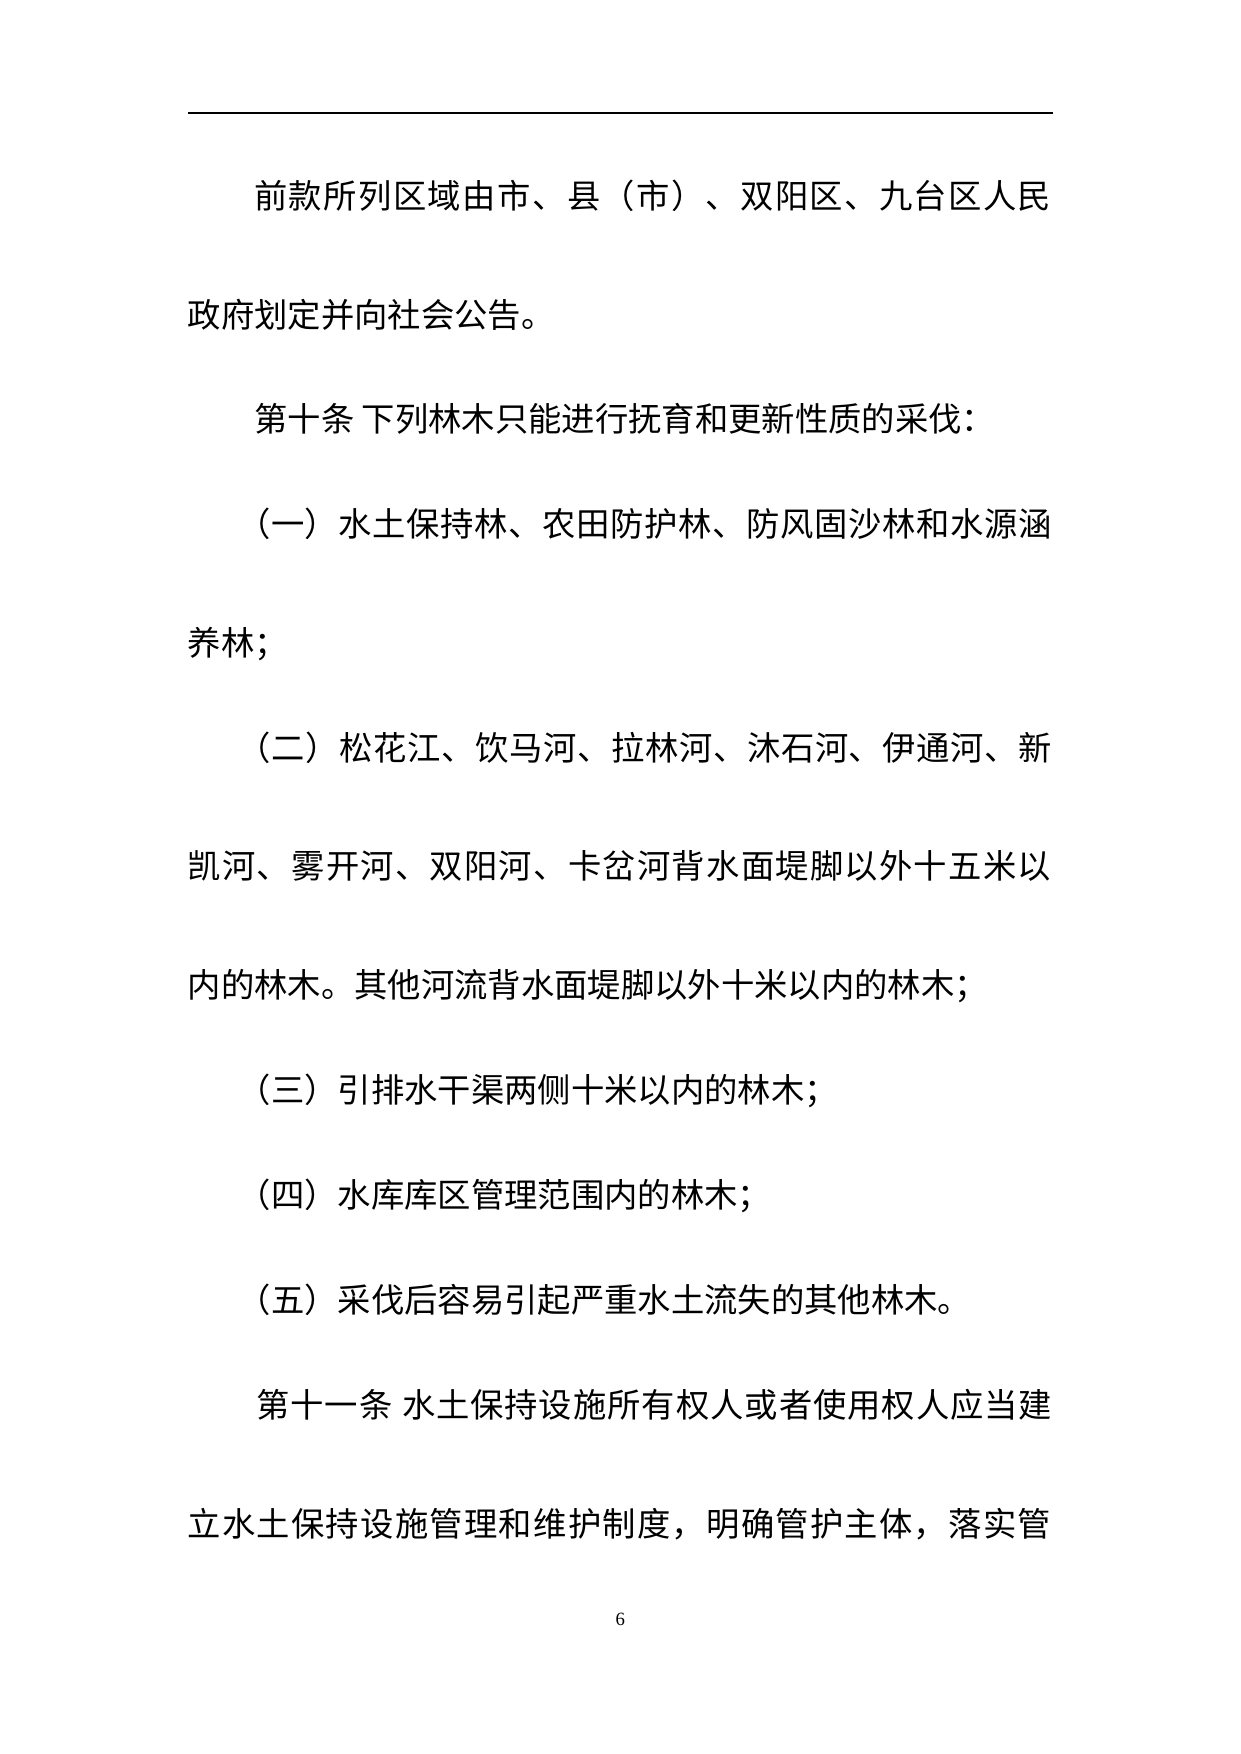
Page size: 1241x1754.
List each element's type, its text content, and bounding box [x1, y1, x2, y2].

text 第十条 下列林木只能进行抚育和更新性质的采伐： [187, 385, 1053, 450]
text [187, 1371, 1053, 1554]
text （一）水土保持林、农田防护林、防风固沙林和水源涵养林； [187, 489, 1053, 673]
text （二）松花江、饮马河、拉林河、沐石河、伊通河、新凯河、雾开河、双阳河、卡岔河背水面堤脚以外十五米以内的林木。其他河流背水面堤脚以外十米以内的林木； [187, 713, 1053, 1016]
text （五）采伐后容易引起严重水土流失的其他林木。 [187, 1266, 1053, 1331]
text 前款所列区域由市、县（市）、双阳区、九台区人民政府划定并向社会公告。 [187, 162, 1053, 345]
text （四）水库库区管理范围内的林木； [187, 1161, 1053, 1226]
text （三）引排水干渠两侧十米以内的林木； [187, 1056, 1053, 1121]
